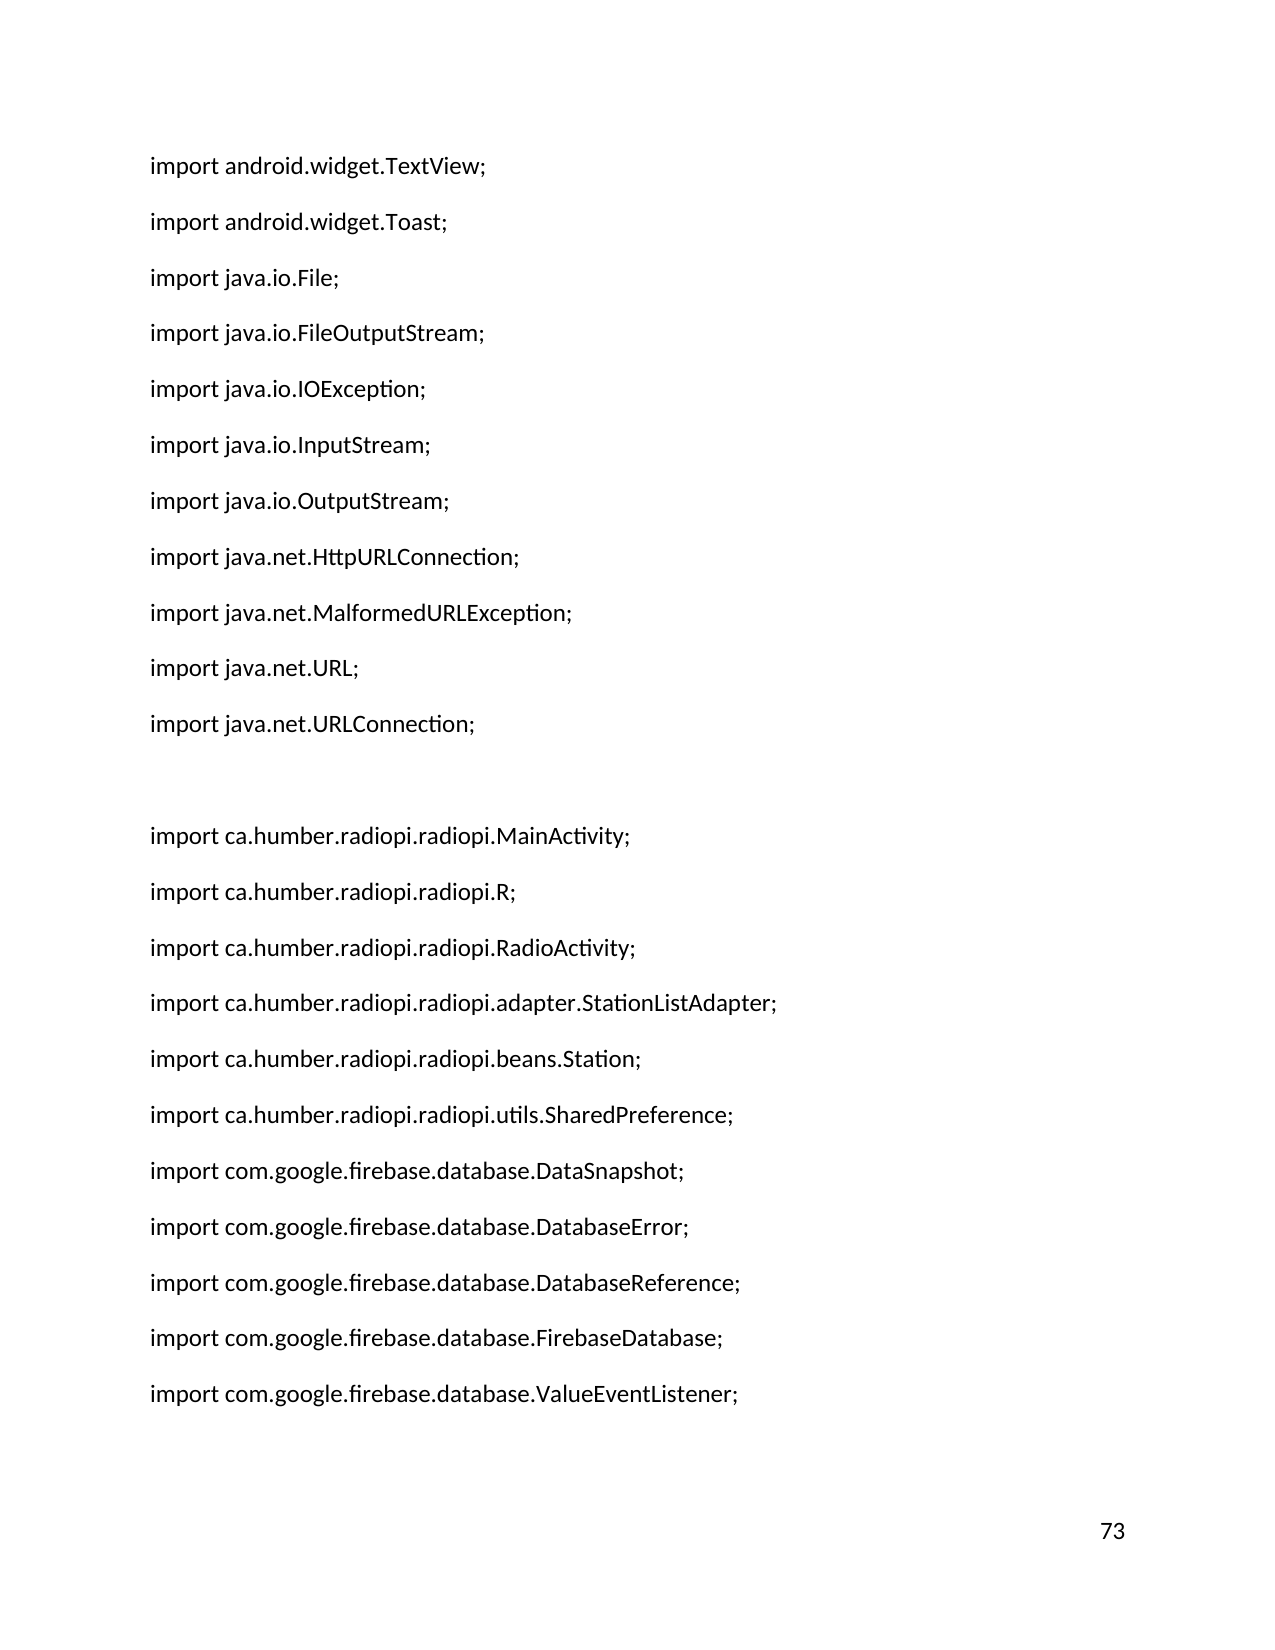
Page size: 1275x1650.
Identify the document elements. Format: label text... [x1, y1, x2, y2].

text import ca.humber.radiopi.radiopi.MainActivity; [150, 820, 1125, 851]
text import ca.humber.radiopi.radiopi.RadioActivity; [150, 932, 1125, 962]
text import java.net.MalformedURLException; [150, 597, 1125, 627]
text import java.io.OutputStream; [150, 485, 1125, 516]
text import com.google.firebase.database.ValueEventListener; [150, 1378, 1125, 1409]
text import android.widget.TextView; [150, 150, 1125, 181]
text import android.widget.Toast; [150, 206, 1125, 236]
text import ca.humber.radiopi.radiopi.R; [150, 876, 1125, 906]
text import ca.humber.radiopi.radiopi.beans.Station; [150, 1043, 1125, 1074]
text import java.io.FileOutputStream; [150, 317, 1125, 348]
text import java.io.File; [150, 262, 1125, 292]
text import com.google.firebase.database.FirebaseDatabase; [150, 1322, 1125, 1353]
text import com.google.firebase.database.DataSnapshot; [150, 1155, 1125, 1186]
text import com.google.firebase.database.DatabaseError; [150, 1211, 1125, 1241]
text import java.net.HttpURLConnection; [150, 541, 1125, 571]
text import ca.humber.radiopi.radiopi.adapter.StationListAdapter; [150, 987, 1125, 1018]
text import java.io.IOException; [150, 373, 1125, 404]
text import java.net.URLConnection; [150, 708, 1125, 739]
text import java.net.URL; [150, 652, 1125, 683]
text import ca.humber.radiopi.radiopi.utils.SharedPreference; [150, 1099, 1125, 1130]
text import java.io.InputStream; [150, 429, 1125, 460]
text import com.google.firebase.database.DatabaseReference; [150, 1267, 1125, 1297]
